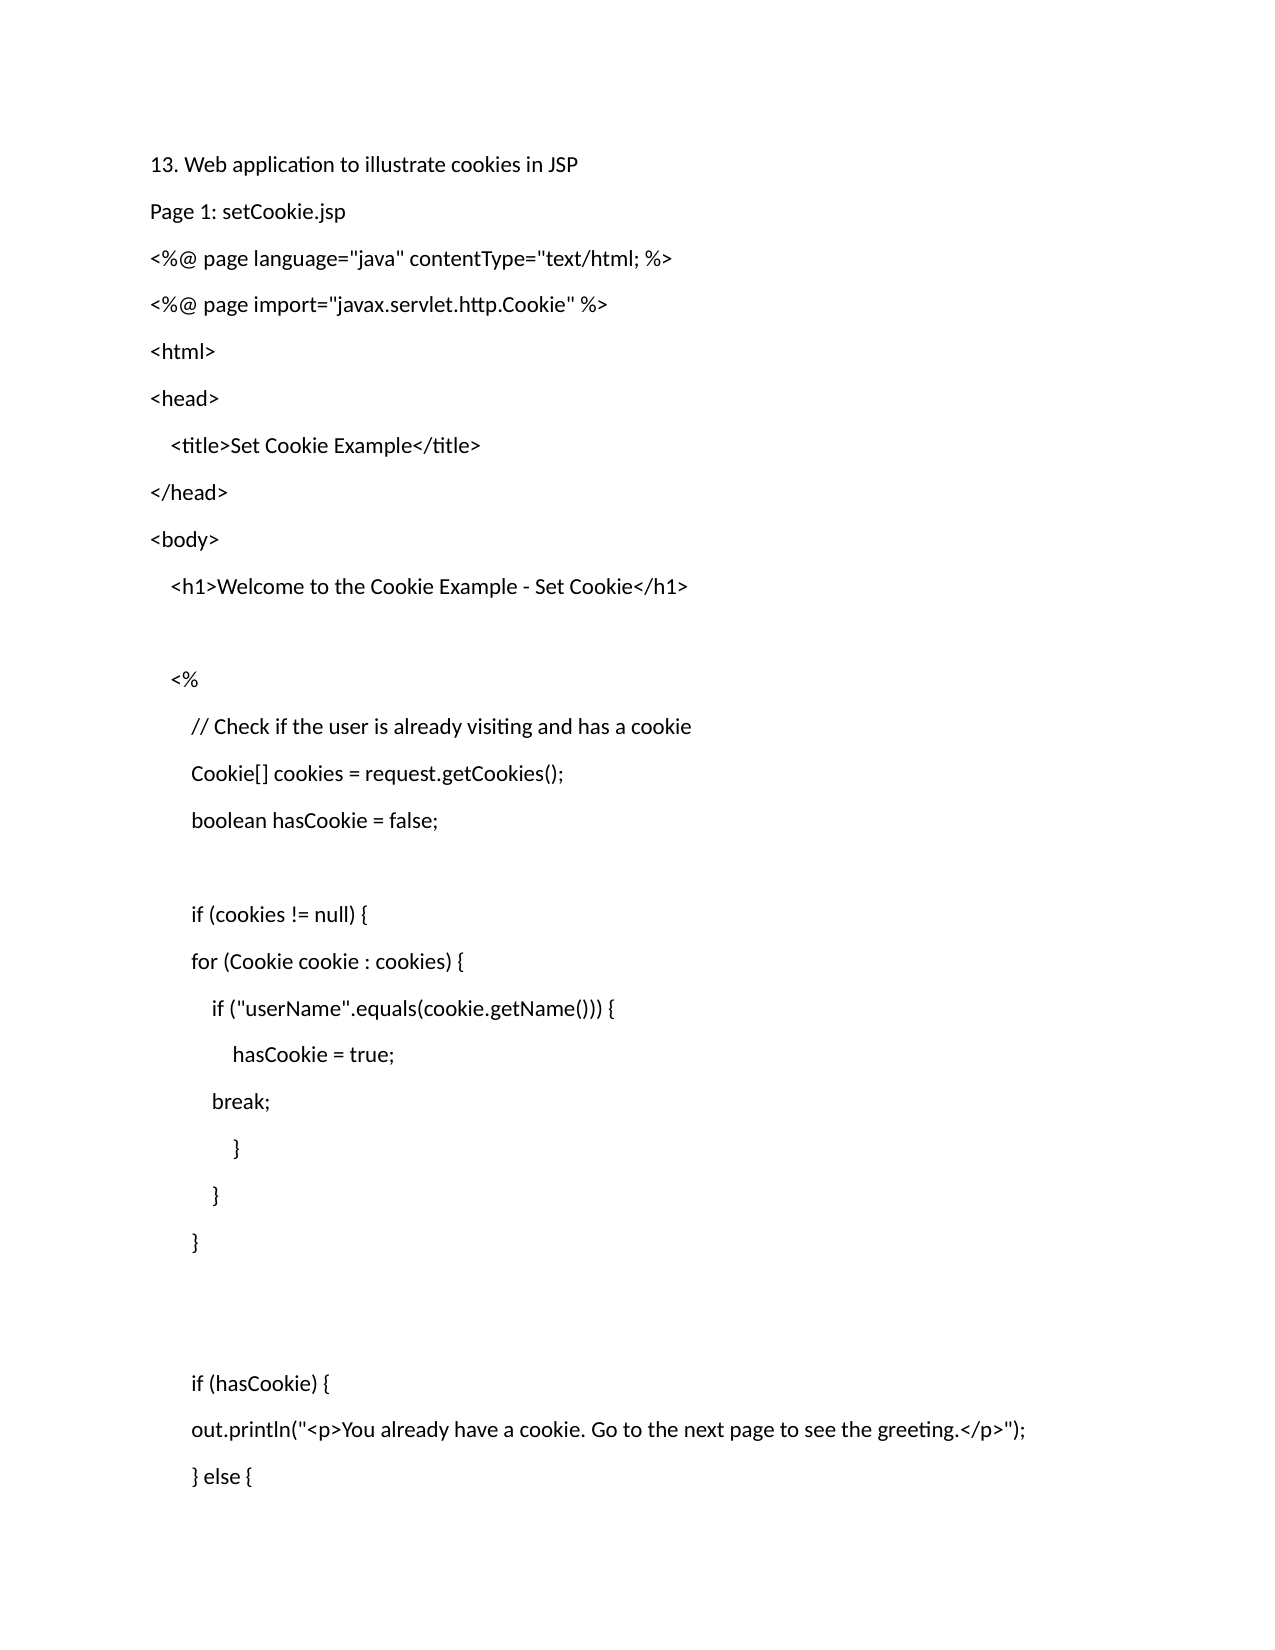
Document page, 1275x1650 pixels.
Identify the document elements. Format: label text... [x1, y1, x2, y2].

text if (cookies != null) { [150, 900, 1125, 928]
text break; [150, 1087, 1125, 1116]
text } [150, 1228, 1125, 1256]
text Page 1: setCookie.jsp [150, 197, 1125, 225]
text boolean hasCookie = false; [150, 806, 1125, 834]
text out.println("<p>You already have a cookie. Go to the next page to see the greeting.</p>"); [150, 1416, 1125, 1444]
text <head> [150, 384, 1125, 412]
text for (Cookie cookie : cookies) { [150, 947, 1125, 975]
text <html> [150, 337, 1125, 366]
text <body> [150, 525, 1125, 553]
text <%@ page import="javax.servlet.http.Cookie" %> [150, 291, 1125, 319]
text 13. Web application to illustrate cookies in JSP [150, 150, 1125, 178]
text <h1>Welcome to the Cookie Example - Set Cookie</h1> [150, 572, 1125, 600]
text <%@ page language="java" contentType="text/html; %> [150, 244, 1125, 272]
text } [150, 1181, 1125, 1209]
text </head> [150, 478, 1125, 506]
text } [150, 1134, 1125, 1162]
text <% [150, 666, 1125, 694]
text Cookie[] cookies = request.getCookies(); [150, 759, 1125, 787]
text if (hasCookie) { [150, 1369, 1125, 1397]
text // Check if the user is already visiting and has a cookie [150, 712, 1125, 741]
text <title>Set Cookie Example</title> [150, 431, 1125, 459]
text if ("userName".equals(cookie.getName())) { [150, 994, 1125, 1022]
text hasCookie = true; [150, 1041, 1125, 1069]
text } else { [150, 1462, 1125, 1491]
